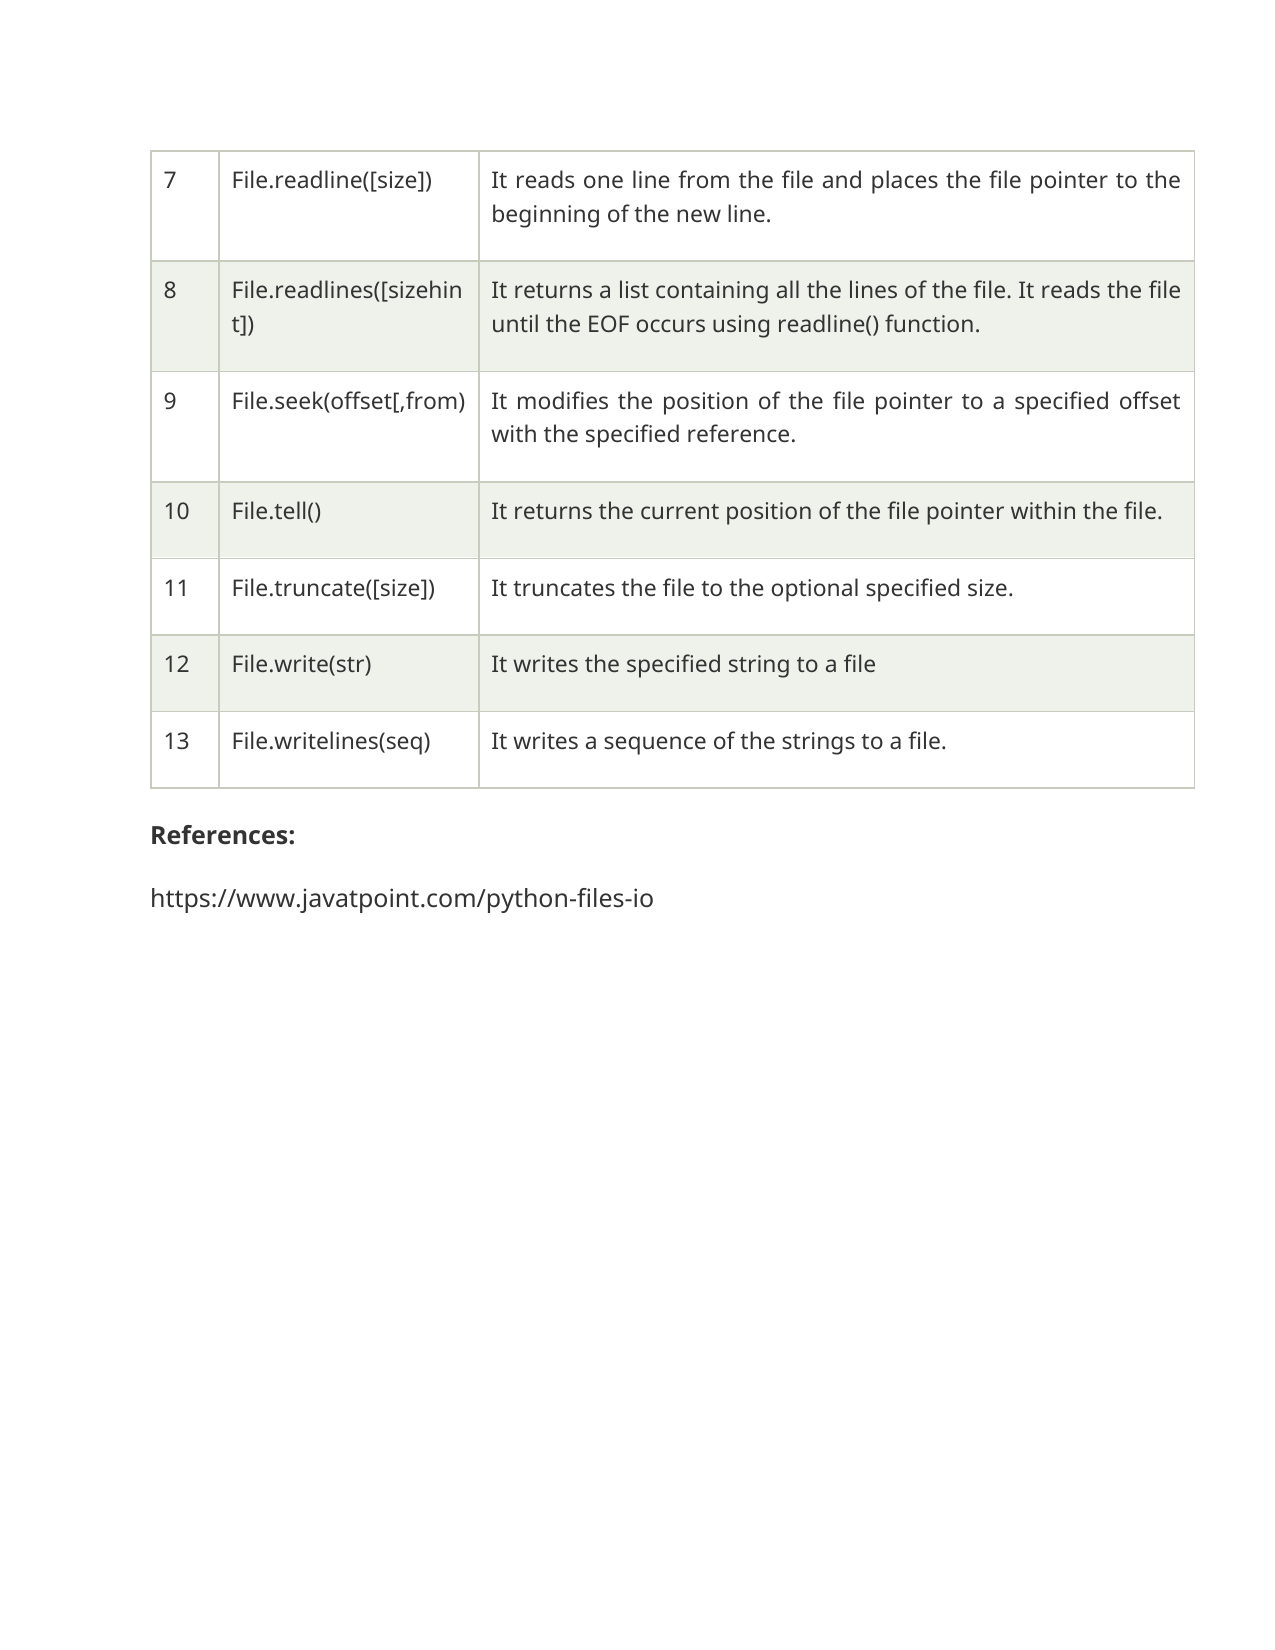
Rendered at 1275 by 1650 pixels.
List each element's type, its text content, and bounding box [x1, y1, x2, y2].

table_cell File.readlines([sizehint]) [220, 262, 478, 371]
table_cell It returns the current position of the file pointer within the file. [480, 483, 1194, 557]
table_cell 9 [152, 372, 218, 481]
table_cell It writes the specified string to a file [480, 636, 1194, 711]
table_cell It modifies the position of the file pointer to a specified offset with the specified reference. [480, 372, 1194, 481]
table_cell 10 [152, 483, 218, 557]
text References: [150, 818, 1125, 852]
table_cell File.tell() [220, 483, 478, 557]
table_cell File.writelines(seq) [220, 712, 478, 787]
table_cell 7 [152, 152, 218, 260]
table_cell File.readline([size]) [220, 152, 478, 260]
table_cell It truncates the file to the optional specified size. [480, 559, 1194, 634]
table_cell 8 [152, 262, 218, 371]
table_cell 11 [152, 559, 218, 634]
table_cell It returns a list containing all the lines of the file. It reads the file until the EOF occurs using readline() function. [480, 262, 1194, 371]
table_cell 13 [152, 712, 218, 787]
table_cell File.write(str) [220, 636, 478, 711]
text https://www.javatpoint.com/python-files-io [150, 881, 1125, 915]
table_cell File.seek(offset[,from) [220, 372, 478, 481]
table_cell It reads one line from the file and places the file pointer to the beginning of the new line. [480, 152, 1194, 260]
table_cell It writes a sequence of the strings to a file. [480, 712, 1194, 787]
table_cell 12 [152, 636, 218, 711]
table_cell File.truncate([size]) [220, 559, 478, 634]
